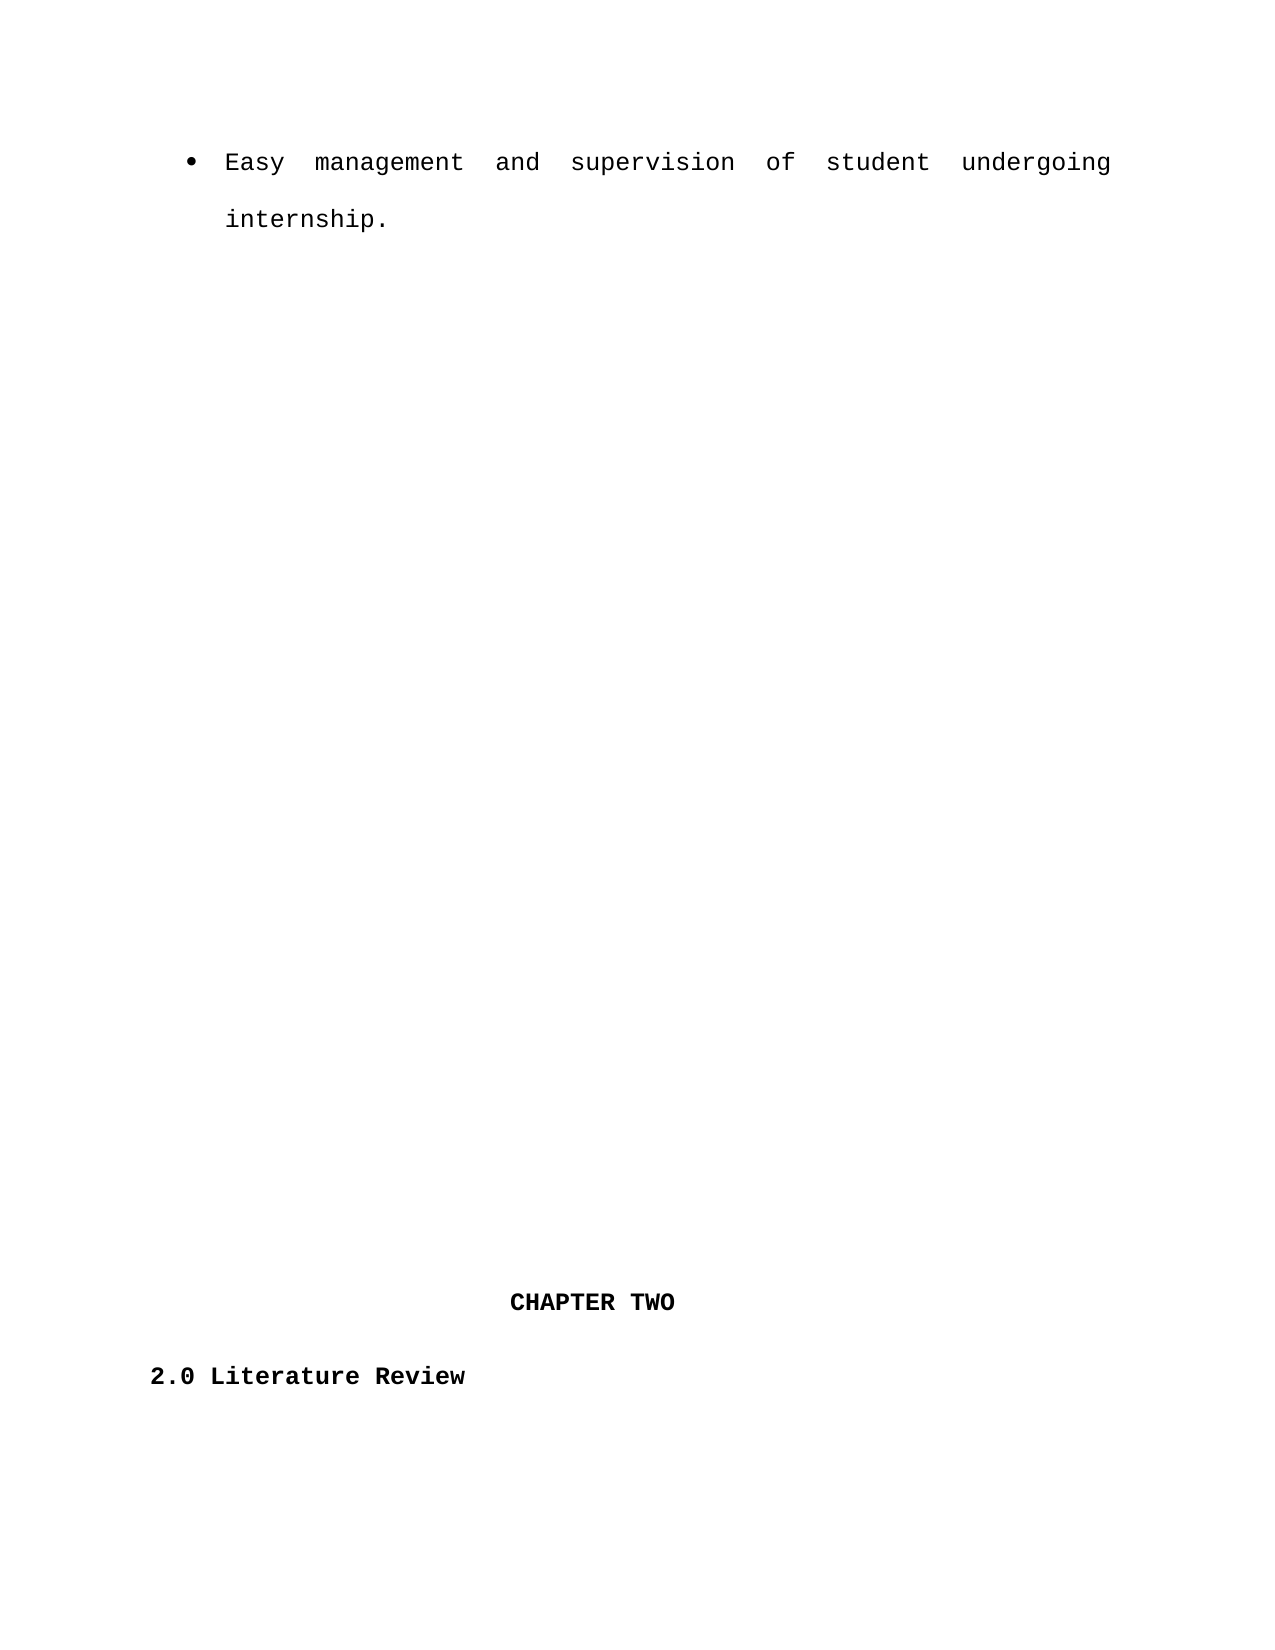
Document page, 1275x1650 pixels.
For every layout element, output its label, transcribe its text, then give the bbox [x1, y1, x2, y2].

list Easy management and supervision of student undergoing internship. [187, 150, 1111, 235]
text CHAPTER TWO [510, 1290, 1125, 1318]
text 2.0 Literature Review [150, 1363, 1125, 1392]
